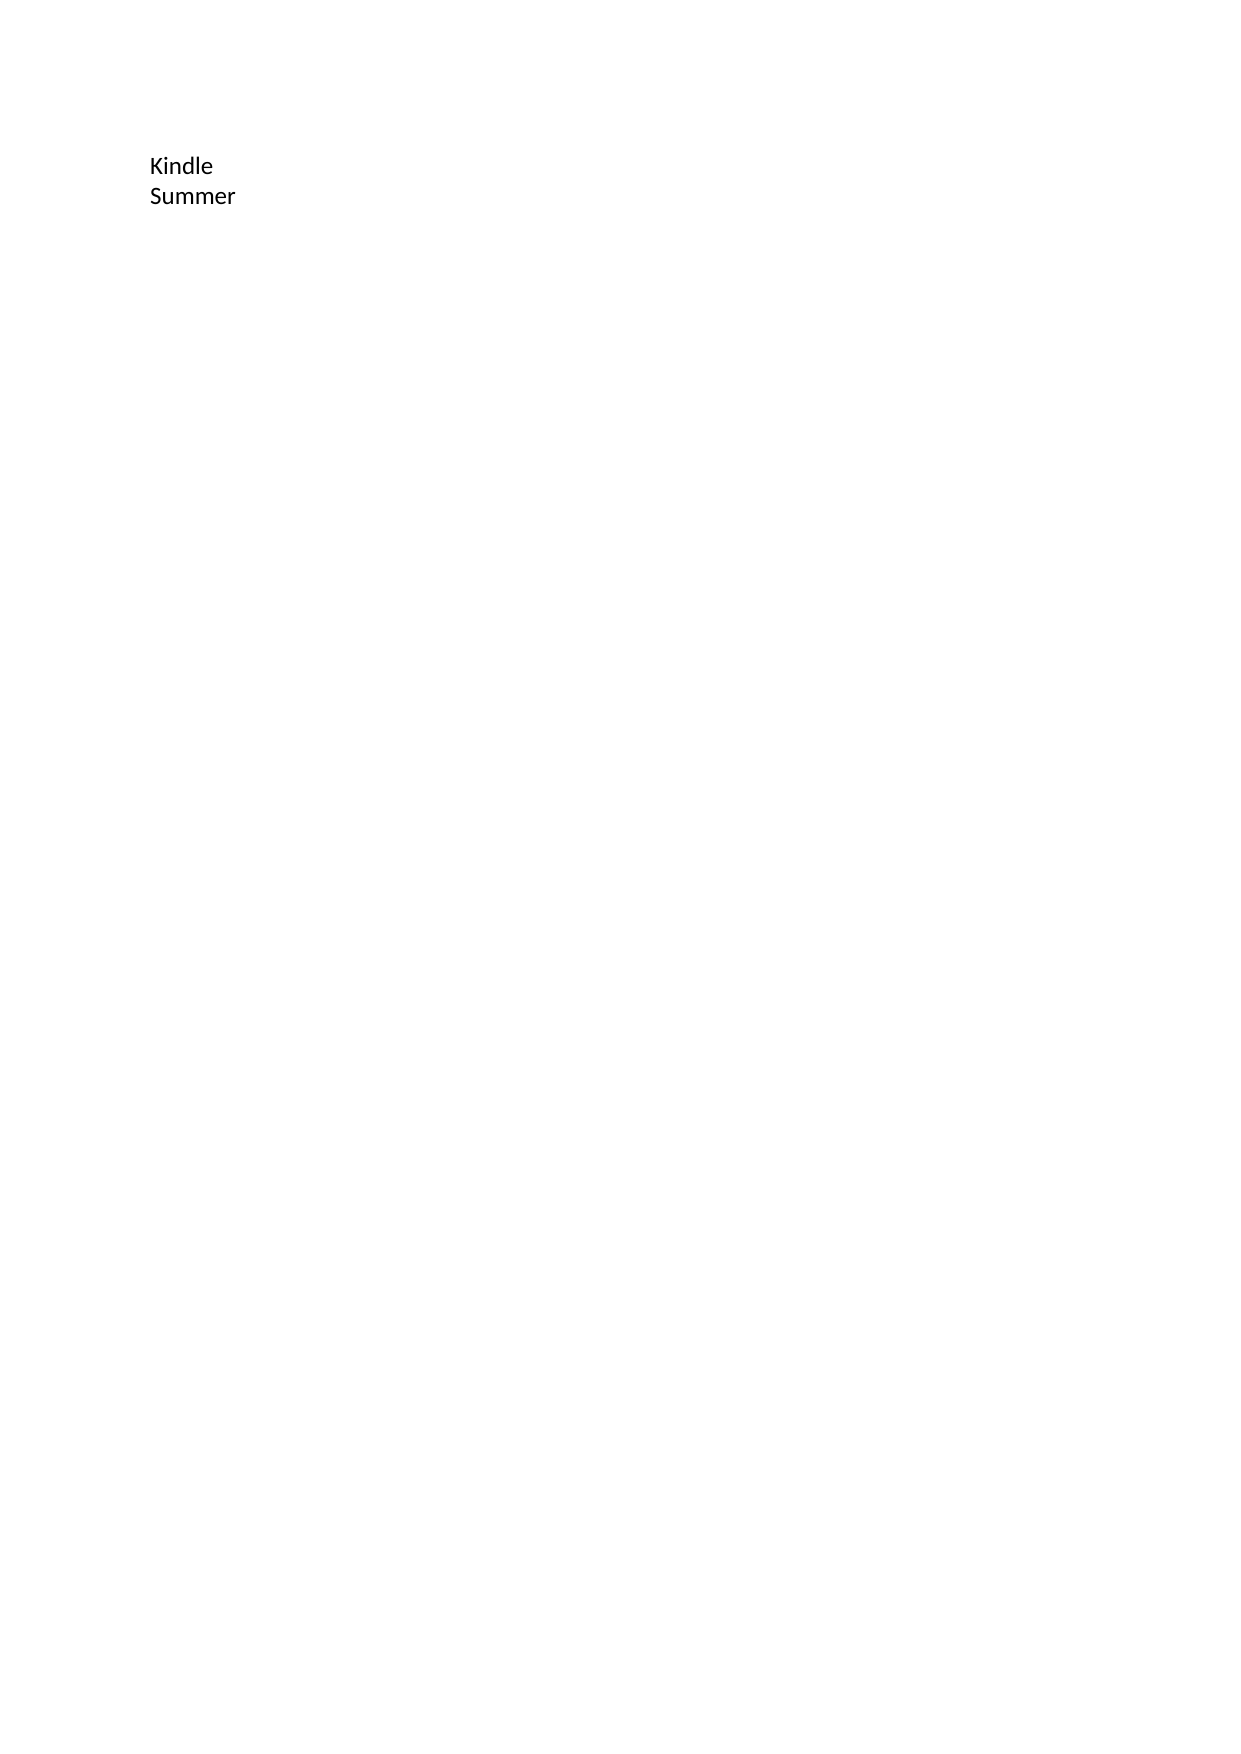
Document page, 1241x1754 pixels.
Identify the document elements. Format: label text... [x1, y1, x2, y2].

text Kindle Summer [150, 150, 1090, 211]
